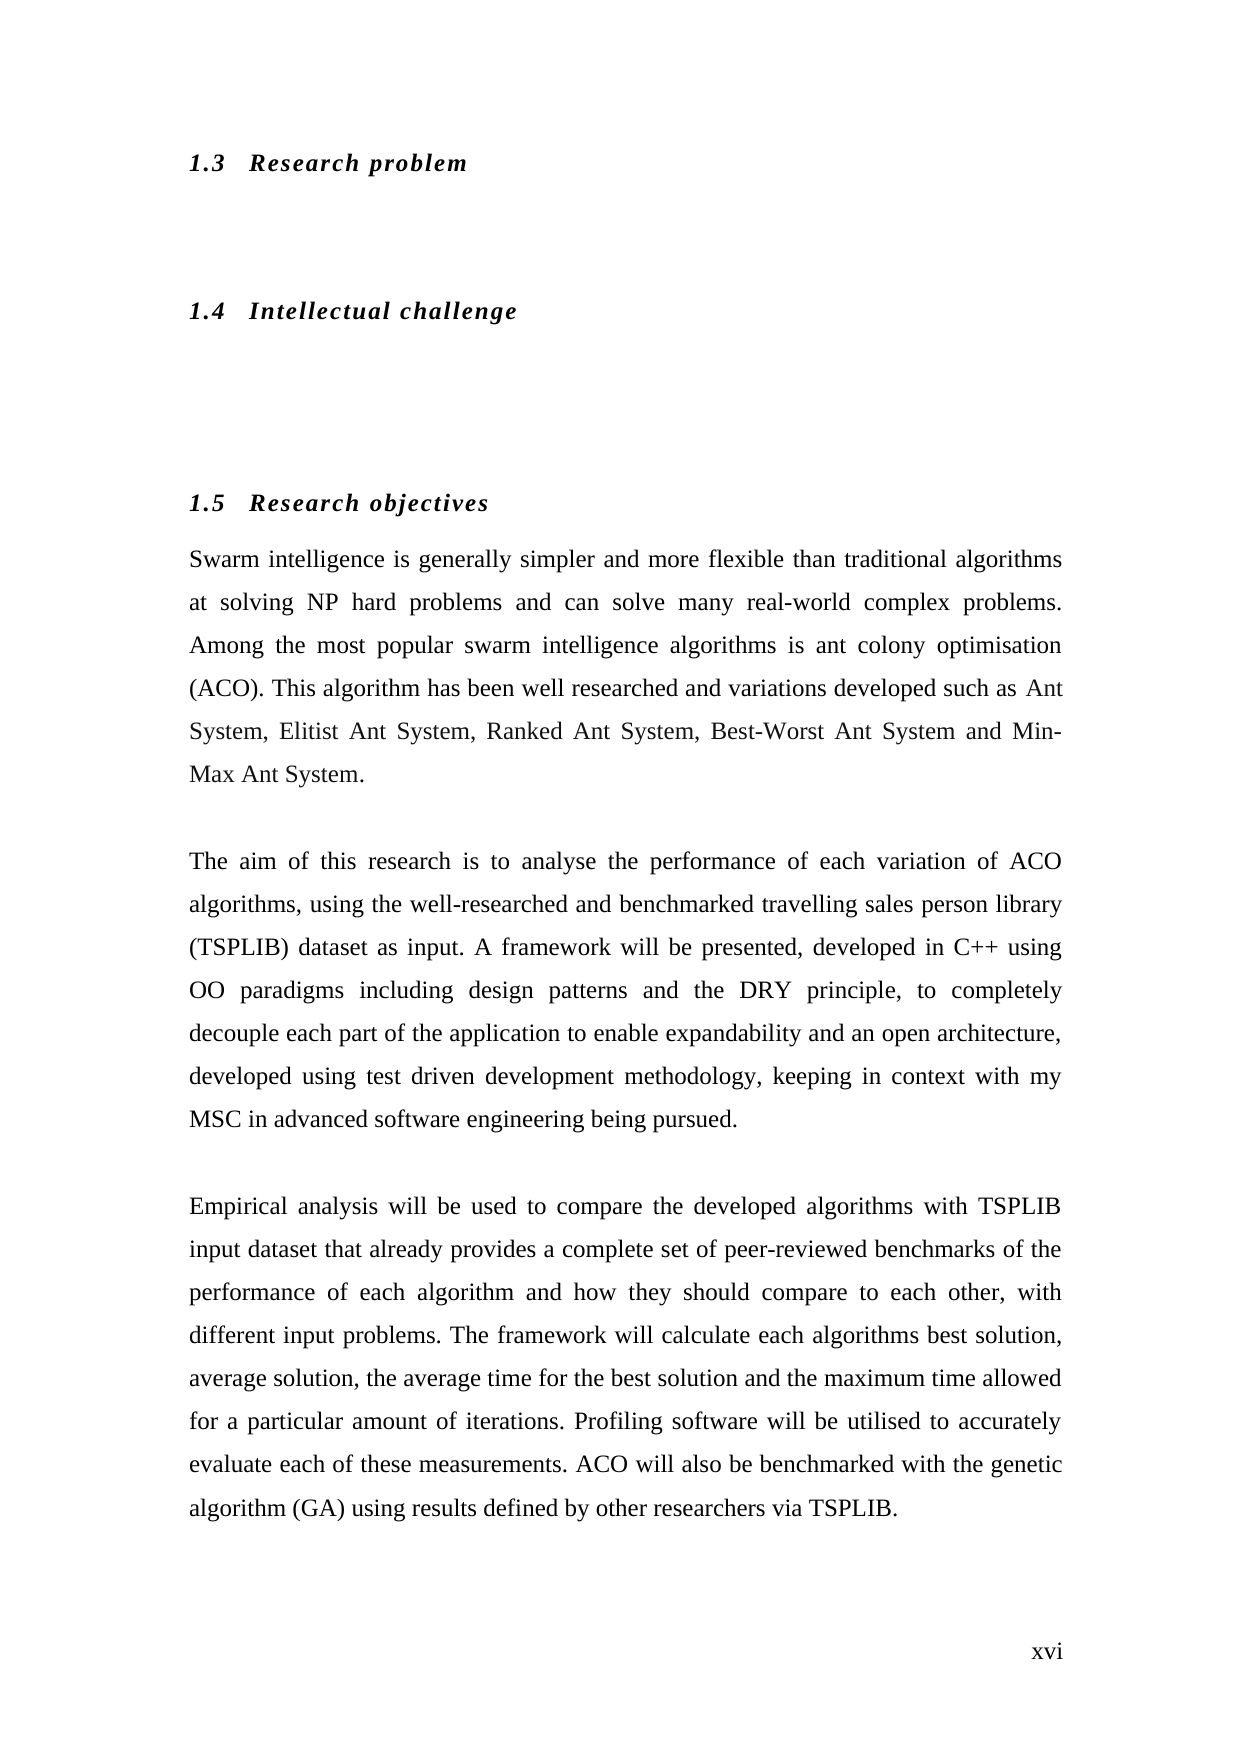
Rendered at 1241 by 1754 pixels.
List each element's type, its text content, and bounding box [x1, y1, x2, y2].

subtitle Research objectives [189, 488, 1063, 517]
subtitle Intellectual challenge [189, 296, 1063, 325]
text Empirical analysis will be used to compare the developed algorithms with TSPLIB input dataset that already provides a complete set of peer-reviewed benchmarks of the performance of each algorithm and how they should compare to each other, with different input problems. The framework will calculate each algorithms best solution, average solution, the average time for the best solution and the maximum time allowed for a particular amount of iterations. Profiling software will be utilised to accurately evaluate each of these measurements. ACO will also be benchmarked with the genetic algorithm (GA) using results defined by other researchers via TSPLIB. [189, 1191, 1063, 1521]
text The aim of this research is to analyse the performance of each variation of ACO algorithms, using the well-researched and benchmarked travelling sales person library (TSPLIB) dataset as input. A framework will be presented, developed in C++ using OO paradigms including design patterns and the DRY principle, to completely decouple each part of the application to enable expandability and an open architecture, developed using test driven development methodology, keeping in context with my MSC in advanced software engineering being pursued. [189, 846, 1063, 1133]
subtitle Research problem [189, 148, 1063, 176]
text Swarm intelligence is generally simpler and more flexible than traditional algorithms at solving NP hard problems and can solve many real-world complex problems. Among the most popular swarm intelligence algorithms is ant colony optimisation (ACO). This algorithm has been well researched and variations developed such as Ant System, Elitist Ant System, Ranked Ant System, Best-Worst Ant System and Min-Max Ant System. [189, 544, 1063, 788]
